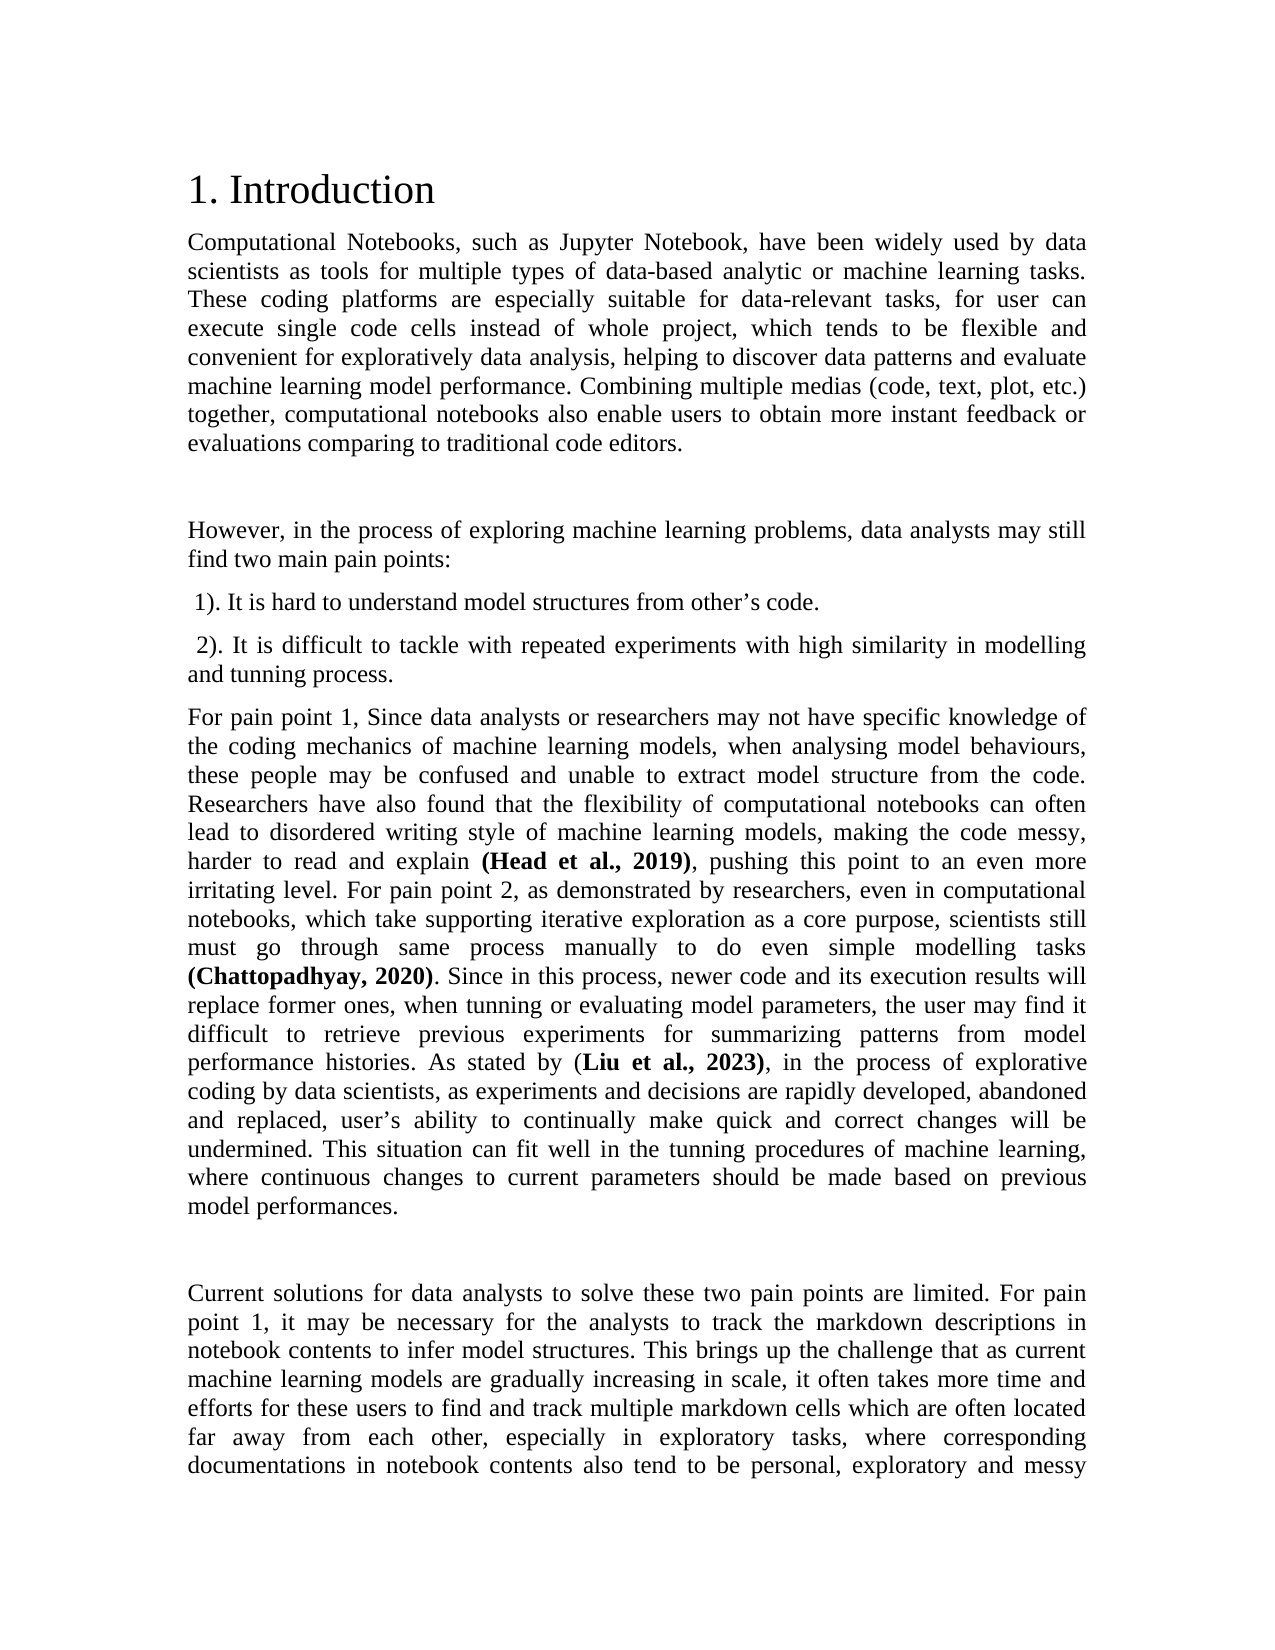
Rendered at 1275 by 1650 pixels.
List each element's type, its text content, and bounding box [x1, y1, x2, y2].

text 1. Introduction [187, 164, 1087, 212]
text However, in the process of exploring machine learning problems, data analysts may still find two main pain points: [187, 515, 1087, 572]
text 2). It is difficult to tackle with repeated experiments with high similarity in modelling and tunning process. [187, 630, 1087, 688]
text Computational Notebooks, such as Jupyter Notebook, have been widely used by data scientists as tools for multiple types of data-based analytic or machine learning tasks. These coding platforms are especially suitable for data-relevant tasks, for user can execute single code cells instead of whole project, which tends to be flexible and convenient for exploratively data analysis, helping to discover data patterns and evaluate machine learning model performance. Combining multiple medias (code, text, plot, etc.) together, computational notebooks also enable users to obtain more instant feedback or evaluations comparing to traditional code editors. [187, 227, 1087, 457]
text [187, 1278, 1087, 1479]
text 1). It is hard to understand model structures from other’s code. [187, 587, 1087, 616]
text For pain point 1, Since data analysts or researchers may not have specific knowledge of the coding mechanics of machine learning models, when analysing model behaviours, these people may be confused and unable to extract model structure from the code. Researchers have also found that the flexibility of computational notebooks can often lead to disordered writing style of machine learning models, making the code messy, harder to read and explain (Head et al., 2019), pushing this point to an even more irritating level. For pain point 2, as demonstrated by researchers, even in computational notebooks, which take supporting iterative exploration as a core purpose, scientists still must go through same process manually to do even simple modelling tasks (Chattopadhyay, 2020). Since in this process, newer code and its execution results will replace former ones, when tunning or evaluating model parameters, the user may find it difficult to retrieve previous experiments for summarizing patterns from model performance histories. As stated by (Liu et al., 2023), in the process of explorative coding by data scientists, as experiments and decisions are rapidly developed, abandoned and replaced, user’s ability to continually make quick and correct changes will be undermined. This situation can fit well in the tunning procedures of machine learning, where continuous changes to current parameters should be made based on previous model performances. [187, 702, 1087, 1220]
